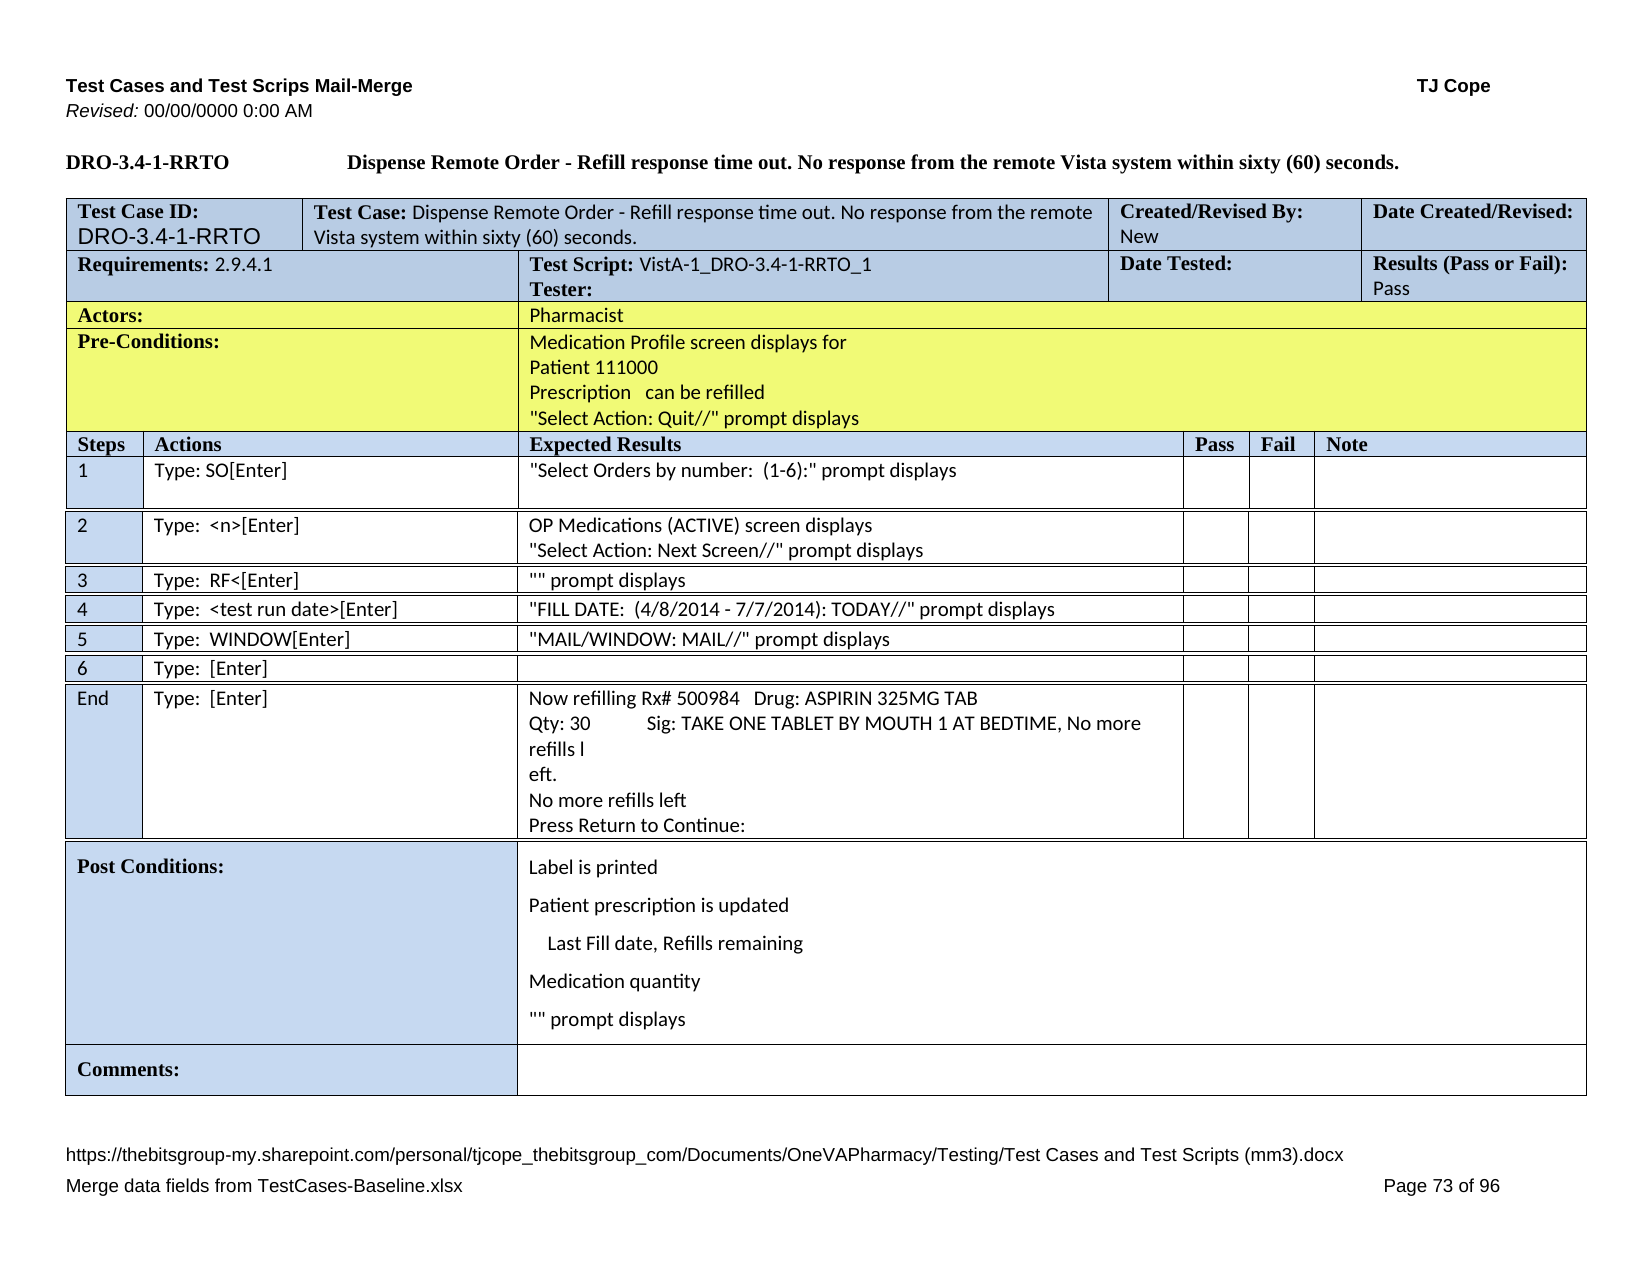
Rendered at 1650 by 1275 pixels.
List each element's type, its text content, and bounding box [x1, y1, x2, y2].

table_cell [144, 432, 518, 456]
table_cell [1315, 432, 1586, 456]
text DRO-3.4-1-RRTO Dispense Remote Order - Refill response time out. No response from the remote Vista system within sixty (60) seconds. [66, 150, 1500, 198]
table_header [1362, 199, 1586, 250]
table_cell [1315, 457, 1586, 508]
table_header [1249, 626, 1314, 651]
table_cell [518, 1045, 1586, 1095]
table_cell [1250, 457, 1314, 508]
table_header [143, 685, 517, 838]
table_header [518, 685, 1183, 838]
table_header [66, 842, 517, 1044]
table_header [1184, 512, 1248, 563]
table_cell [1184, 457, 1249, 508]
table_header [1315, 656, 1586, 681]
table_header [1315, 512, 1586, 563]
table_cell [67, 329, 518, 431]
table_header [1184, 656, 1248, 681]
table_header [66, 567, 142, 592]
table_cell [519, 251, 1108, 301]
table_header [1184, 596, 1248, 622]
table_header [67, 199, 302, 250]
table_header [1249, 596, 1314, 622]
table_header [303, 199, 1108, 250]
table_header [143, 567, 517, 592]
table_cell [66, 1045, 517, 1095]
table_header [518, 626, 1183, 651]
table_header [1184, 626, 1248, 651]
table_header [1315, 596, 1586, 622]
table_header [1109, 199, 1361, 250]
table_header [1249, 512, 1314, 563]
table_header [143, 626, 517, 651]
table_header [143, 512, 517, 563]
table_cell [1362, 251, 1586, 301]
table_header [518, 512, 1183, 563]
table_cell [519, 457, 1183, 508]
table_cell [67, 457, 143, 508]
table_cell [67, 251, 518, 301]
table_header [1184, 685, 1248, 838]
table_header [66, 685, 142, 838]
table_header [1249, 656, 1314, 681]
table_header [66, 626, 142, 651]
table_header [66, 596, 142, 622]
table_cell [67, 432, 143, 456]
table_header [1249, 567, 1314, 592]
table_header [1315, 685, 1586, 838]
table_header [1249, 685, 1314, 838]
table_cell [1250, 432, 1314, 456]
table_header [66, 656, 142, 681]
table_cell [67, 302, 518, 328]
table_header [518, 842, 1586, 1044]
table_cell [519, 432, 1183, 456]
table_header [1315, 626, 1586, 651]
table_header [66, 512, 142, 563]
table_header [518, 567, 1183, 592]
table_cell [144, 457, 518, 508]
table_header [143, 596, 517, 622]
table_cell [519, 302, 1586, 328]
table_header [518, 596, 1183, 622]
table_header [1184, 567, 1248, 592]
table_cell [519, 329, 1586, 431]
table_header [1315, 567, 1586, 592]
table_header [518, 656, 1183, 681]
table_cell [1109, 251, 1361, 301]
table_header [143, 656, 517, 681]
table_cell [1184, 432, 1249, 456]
